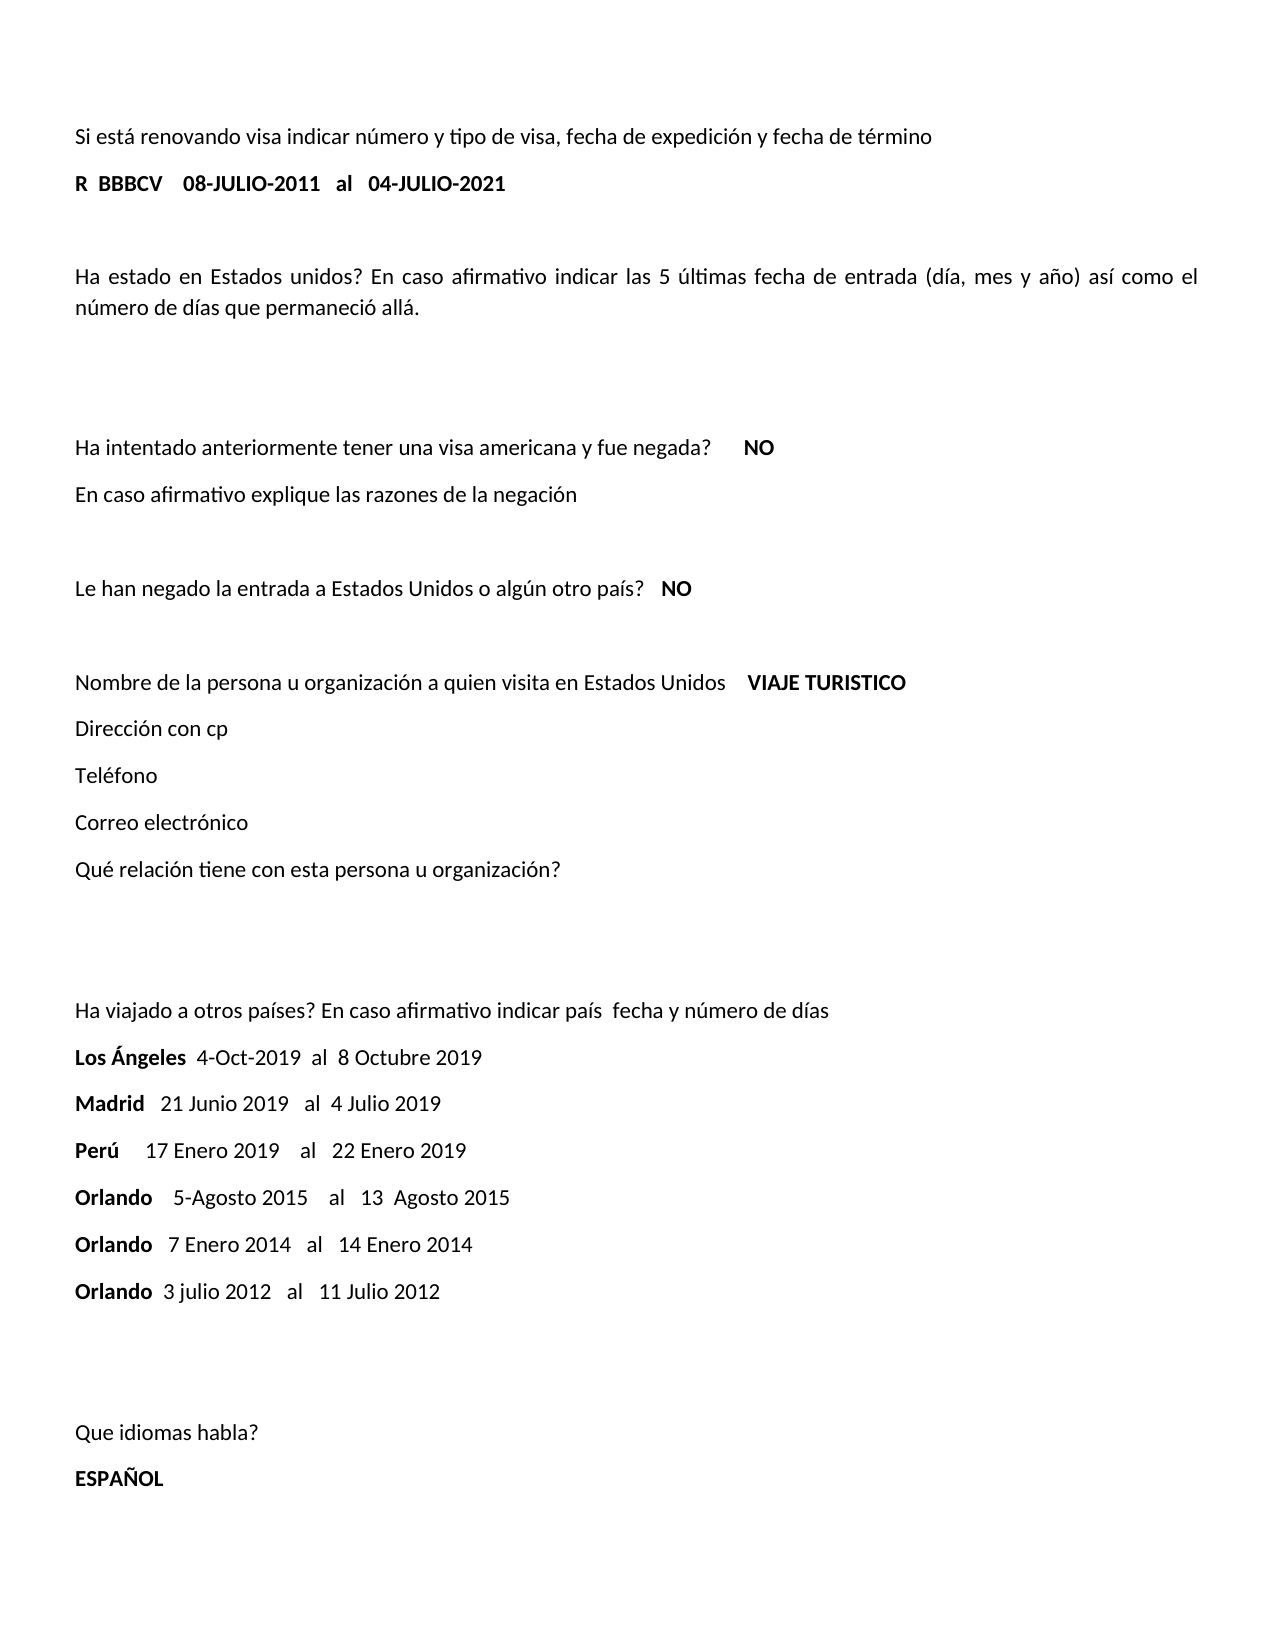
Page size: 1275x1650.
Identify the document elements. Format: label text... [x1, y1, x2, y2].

text Ha viajado a otros países? En caso afirmativo indicar país fecha y número de días [75, 996, 1200, 1024]
text ESPAÑOL [75, 1464, 1200, 1493]
text Correo electrónico [75, 808, 1200, 836]
text Le han negado la entrada a Estados Unidos o algún otro país? NO [75, 574, 1200, 602]
text Perú 17 Enero 2019 al 22 Enero 2019 [75, 1136, 1200, 1164]
text Si está renovando visa indicar número y tipo de visa, fecha de expedición y fecha de término [75, 122, 1200, 150]
text Qué relación tiene con esta persona u organización? [75, 855, 1200, 883]
text En caso afirmativo explique las razones de la negación [75, 480, 1200, 508]
text Orlando 3 julio 2012 al 11 Julio 2012 [75, 1277, 1200, 1305]
text Madrid 21 Junio 2019 al 4 Julio 2019 [75, 1089, 1200, 1118]
text R BBBCV 08-JULIO-2011 al 04-JULIO-2021 [75, 169, 1200, 197]
text Orlando 7 Enero 2014 al 14 Enero 2014 [75, 1230, 1200, 1258]
text Nombre de la persona u organización a quien visita en Estados Unidos VIAJE TURISTICO [75, 668, 1200, 696]
text Los Ángeles 4-Oct-2019 al 8 Octubre 2019 [75, 1043, 1200, 1071]
text Teléfono [75, 761, 1200, 789]
text Que idiomas habla? [75, 1418, 1200, 1446]
text Ha intentado anteriormente tener una visa americana y fue negada? NO [75, 433, 1200, 461]
text Ha estado en Estados unidos? En caso afirmativo indicar las 5 últimas fecha de entrada (día, mes y año) así como el número de días que permaneció allá. [75, 262, 1200, 321]
text Orlando 5-Agosto 2015 al 13 Agosto 2015 [75, 1183, 1200, 1211]
text Dirección con cp [75, 714, 1200, 743]
